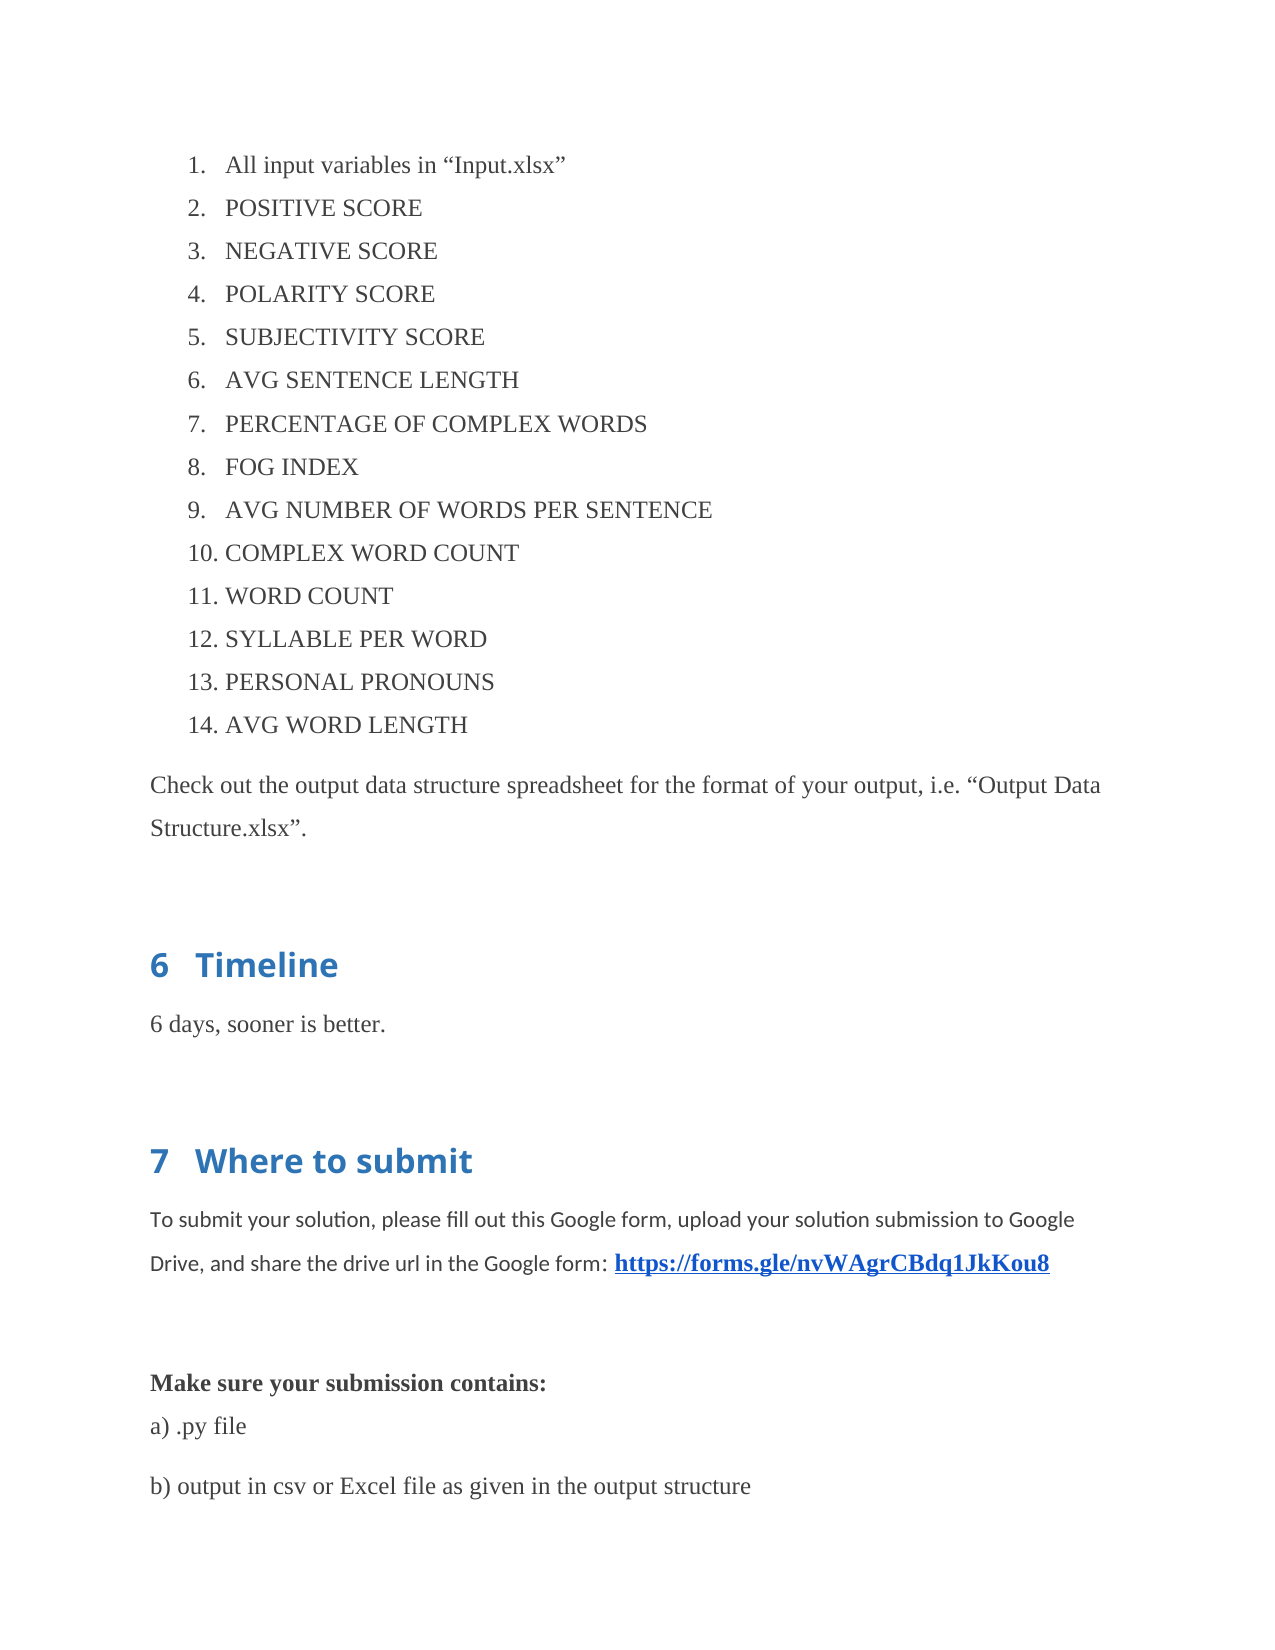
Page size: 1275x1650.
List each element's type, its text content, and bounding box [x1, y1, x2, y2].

list POSITIVE SCORE [187, 193, 1125, 222]
text 6 days, sooner is better. [150, 1009, 1125, 1038]
list COMPLEX WORD COUNT [187, 538, 1125, 567]
subtitle Where to submit [150, 1137, 1125, 1183]
list WORD COUNT [187, 581, 1125, 610]
list AVG NUMBER OF WORDS PER SENTENCE [187, 495, 1125, 524]
list POLARITY SCORE [187, 279, 1125, 308]
list PERCENTAGE OF COMPLEX WORDS [187, 409, 1125, 437]
list AVG SENTENCE LENGTH [187, 366, 1125, 394]
list PERSONAL PRONOUNS [187, 667, 1125, 696]
text Check out the output data structure spreadsheet for the format of your output, i.e. “Output Data Structure.xlsx”. [150, 770, 1125, 842]
list SUBJECTIVITY SCORE [187, 322, 1125, 351]
text b) output in csv or Excel file as given in the output structure [150, 1471, 1125, 1500]
subtitle Timeline [150, 941, 1125, 987]
list NEGATIVE SCORE [187, 236, 1125, 265]
list FOG INDEX [187, 452, 1125, 481]
list AVG WORD LENGTH [187, 711, 1125, 739]
list All input variables in “Input.xlsx” [187, 150, 1125, 179]
text To submit your solution, please fill out this Google form, upload your solution submission to Google Drive, and share the drive url in the Google form: https://forms.gle/nvWAgrCBdq1JkKou8 [150, 1206, 1125, 1277]
text Make sure your submission contains: a) .py file [150, 1368, 1125, 1440]
list SYLLABLE PER WORD [187, 624, 1125, 653]
